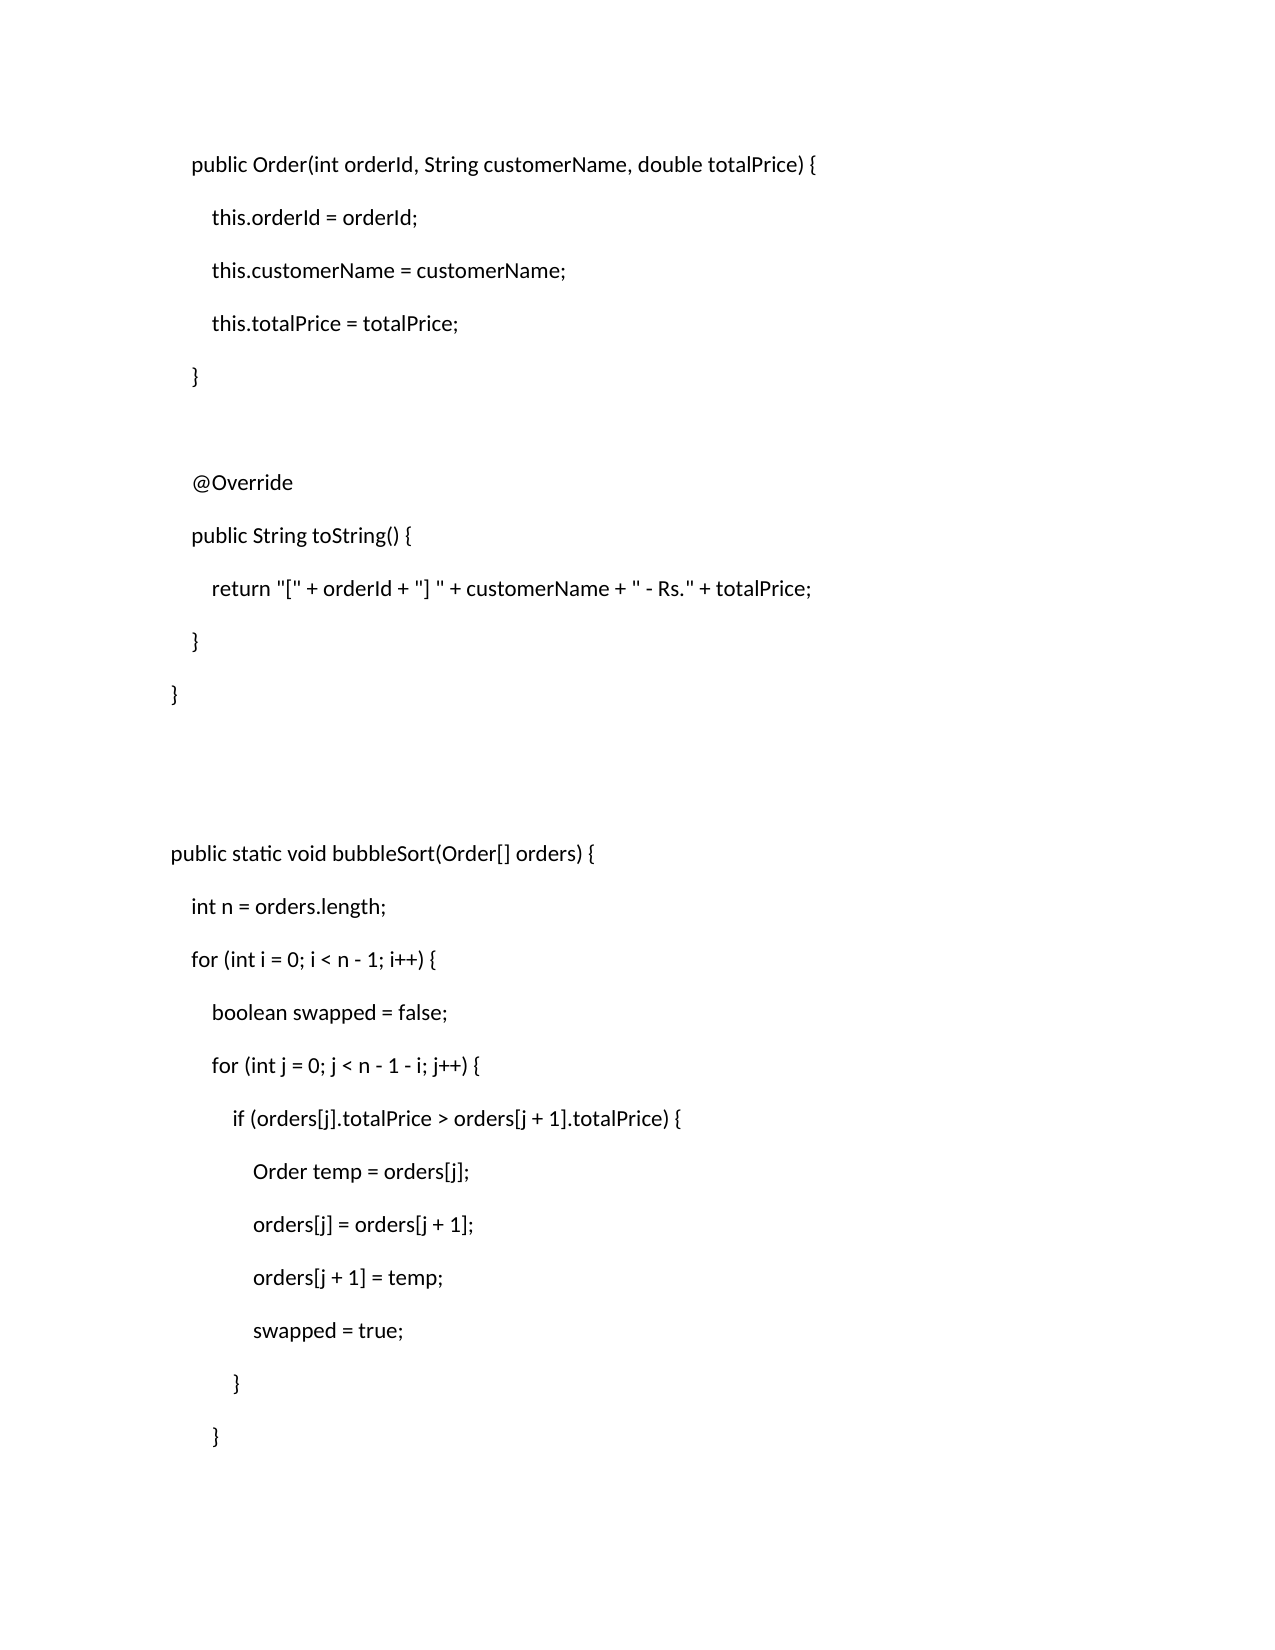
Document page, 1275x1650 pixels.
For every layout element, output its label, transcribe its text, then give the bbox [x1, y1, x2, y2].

text boolean swapped = false; [150, 998, 1125, 1026]
text swapped = true; [150, 1316, 1125, 1344]
text for (int j = 0; j < n - 1 - i; j++) { [150, 1051, 1125, 1079]
text if (orders[j].totalPrice > orders[j + 1].totalPrice) { [150, 1104, 1125, 1132]
text return "[" + orderId + "] " + customerName + " - Rs." + totalPrice; [150, 574, 1125, 602]
text } [150, 362, 1125, 390]
text for (int i = 0; i < n - 1; i++) { [150, 945, 1125, 973]
text public Order(int orderId, String customerName, double totalPrice) { [150, 150, 1125, 178]
text int n = orders.length; [150, 892, 1125, 920]
text this.customerName = customerName; [150, 256, 1125, 284]
text Order temp = orders[j]; [150, 1157, 1125, 1185]
text orders[j] = orders[j + 1]; [150, 1210, 1125, 1238]
text @Override [150, 468, 1125, 496]
text this.totalPrice = totalPrice; [150, 309, 1125, 337]
text public static void bubbleSort(Order[] orders) { [150, 839, 1125, 867]
text public String toString() { [150, 521, 1125, 549]
text } [150, 627, 1125, 655]
text } [150, 1369, 1125, 1397]
text this.orderId = orderId; [150, 203, 1125, 231]
text } [150, 1422, 1125, 1451]
text orders[j + 1] = temp; [150, 1263, 1125, 1291]
text } [150, 680, 1125, 708]
